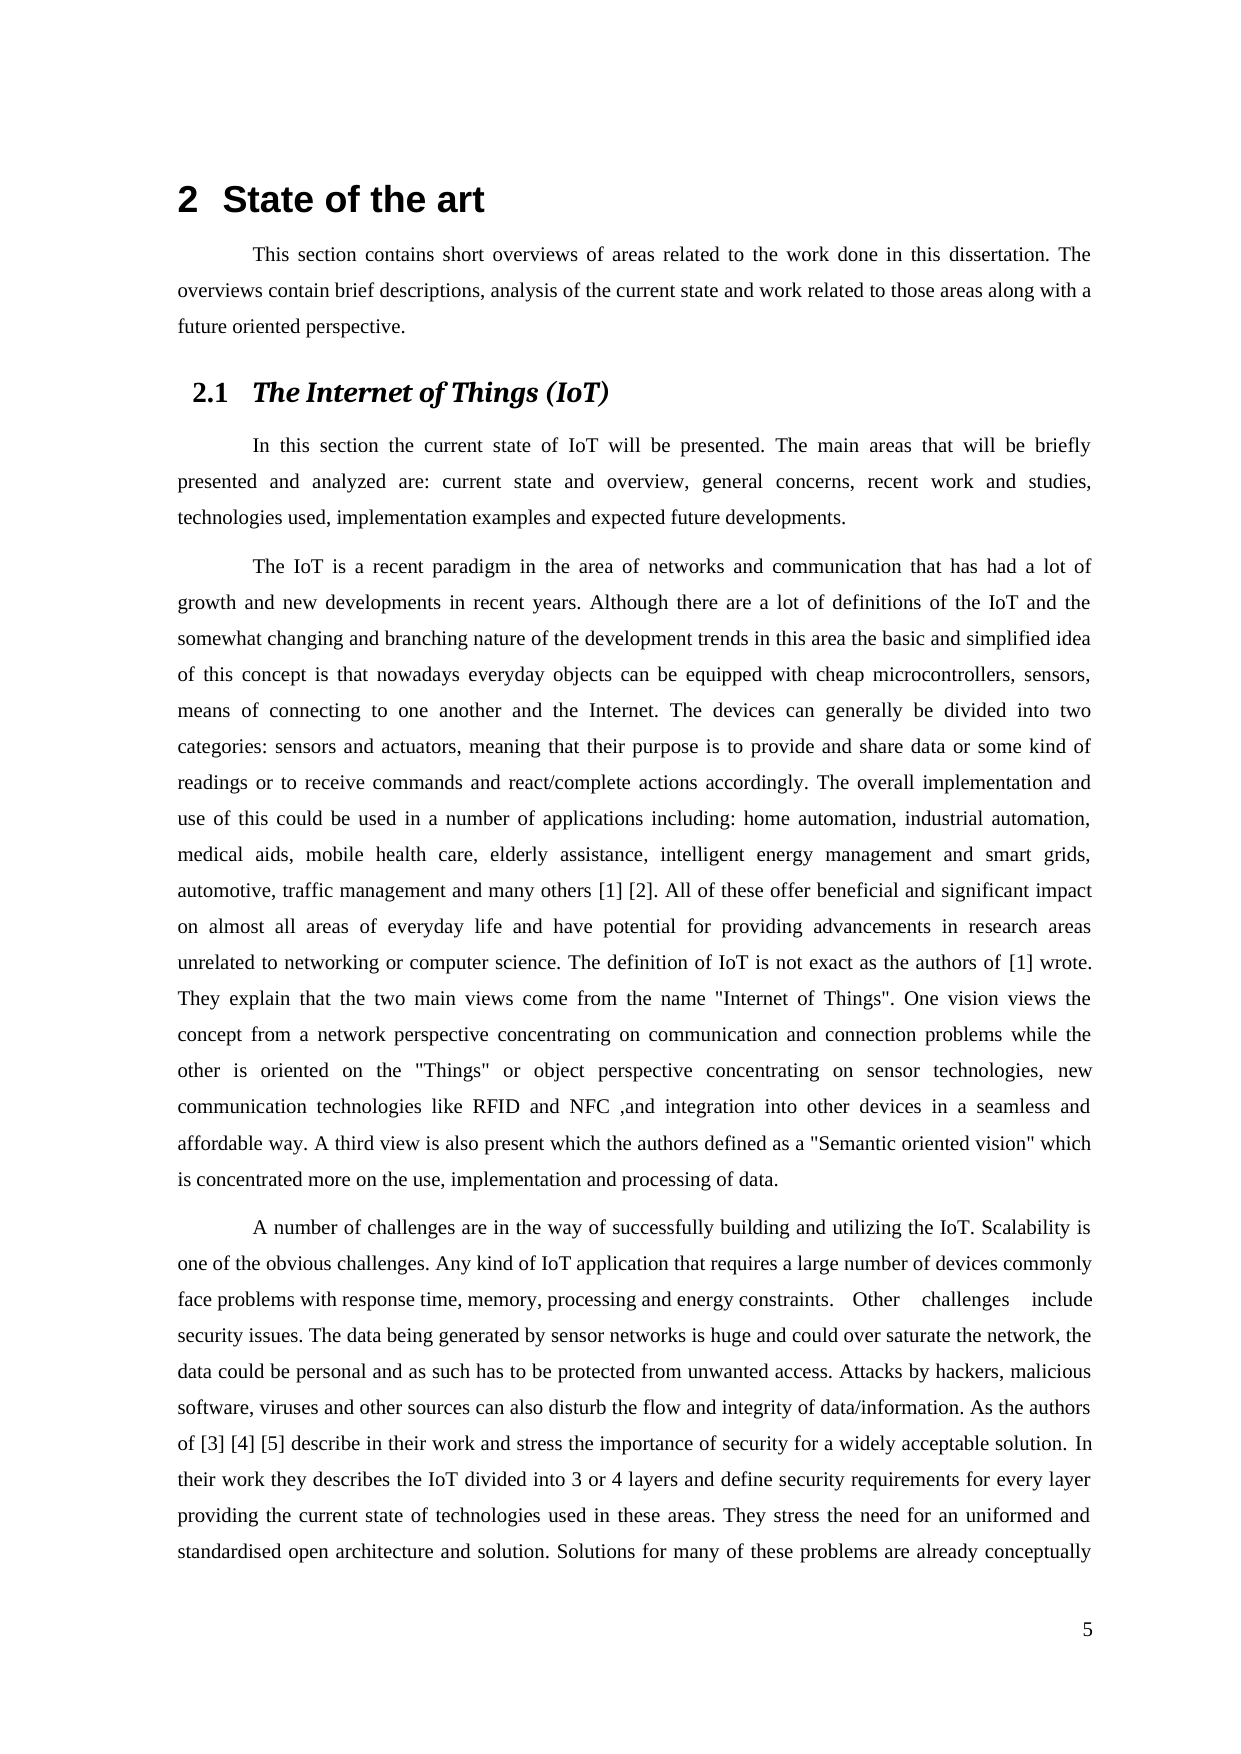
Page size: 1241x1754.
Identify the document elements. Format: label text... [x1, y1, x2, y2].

text This section contains short overviews of areas related to the work done in this dissertation. The overviews contain brief descriptions, analysis of the current state and work related to those areas along with a future oriented perspective. [177, 242, 1092, 338]
text The IoT is a recent paradigm in the area of networks and communication that has had a lot of growth and new developments in recent years. Although there are a lot of definitions of the IoT and the somewhat changing and branching nature of the development trends in this area the basic and simplified idea of this concept is that nowadays everyday objects can be equipped with cheap microcontrollers, sensors, means of connecting to one another and the Internet. The devices can generally be divided into two categories: sensors and actuators, meaning that their purpose is to provide and share data or some kind of readings or to receive commands and react/complete actions accordingly. The overall implementation and use of this could be used in a number of applications including: home automation, industrial automation, medical aids, mobile health care, elderly assistance, intelligent energy management and smart grids, automotive, traffic management and many others . All of these offer beneficial and significant impact on almost all areas of everyday life and have potential for providing advancements in research areas unrelated to networking or computer science. The definition of IoT is not exact as the authors of wrote. They explain that the two main views come from the name "Internet of Things". One vision views the concept from a network perspective concentrating on communication and connection problems while the other is oriented on the "Things" or object perspective concentrating on sensor technologies, new communication technologies like RFID and NFC ,and integration into other devices in a seamless and affordable way. A third view is also present which the authors defined as a "Semantic oriented vision" which is concentrated more on the use, implementation and processing of data. [177, 554, 1092, 1191]
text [177, 1215, 1092, 1563]
subtitle State of the art [177, 177, 1092, 220]
text In this section the current state of IoT will be presented. The main areas that will be briefly presented and analyzed are: current state and overview, general concerns, recent work and studies, technologies used, implementation examples and expected future developments. [177, 433, 1092, 529]
subtitle The Internet of Things (IoT) [192, 375, 1092, 409]
